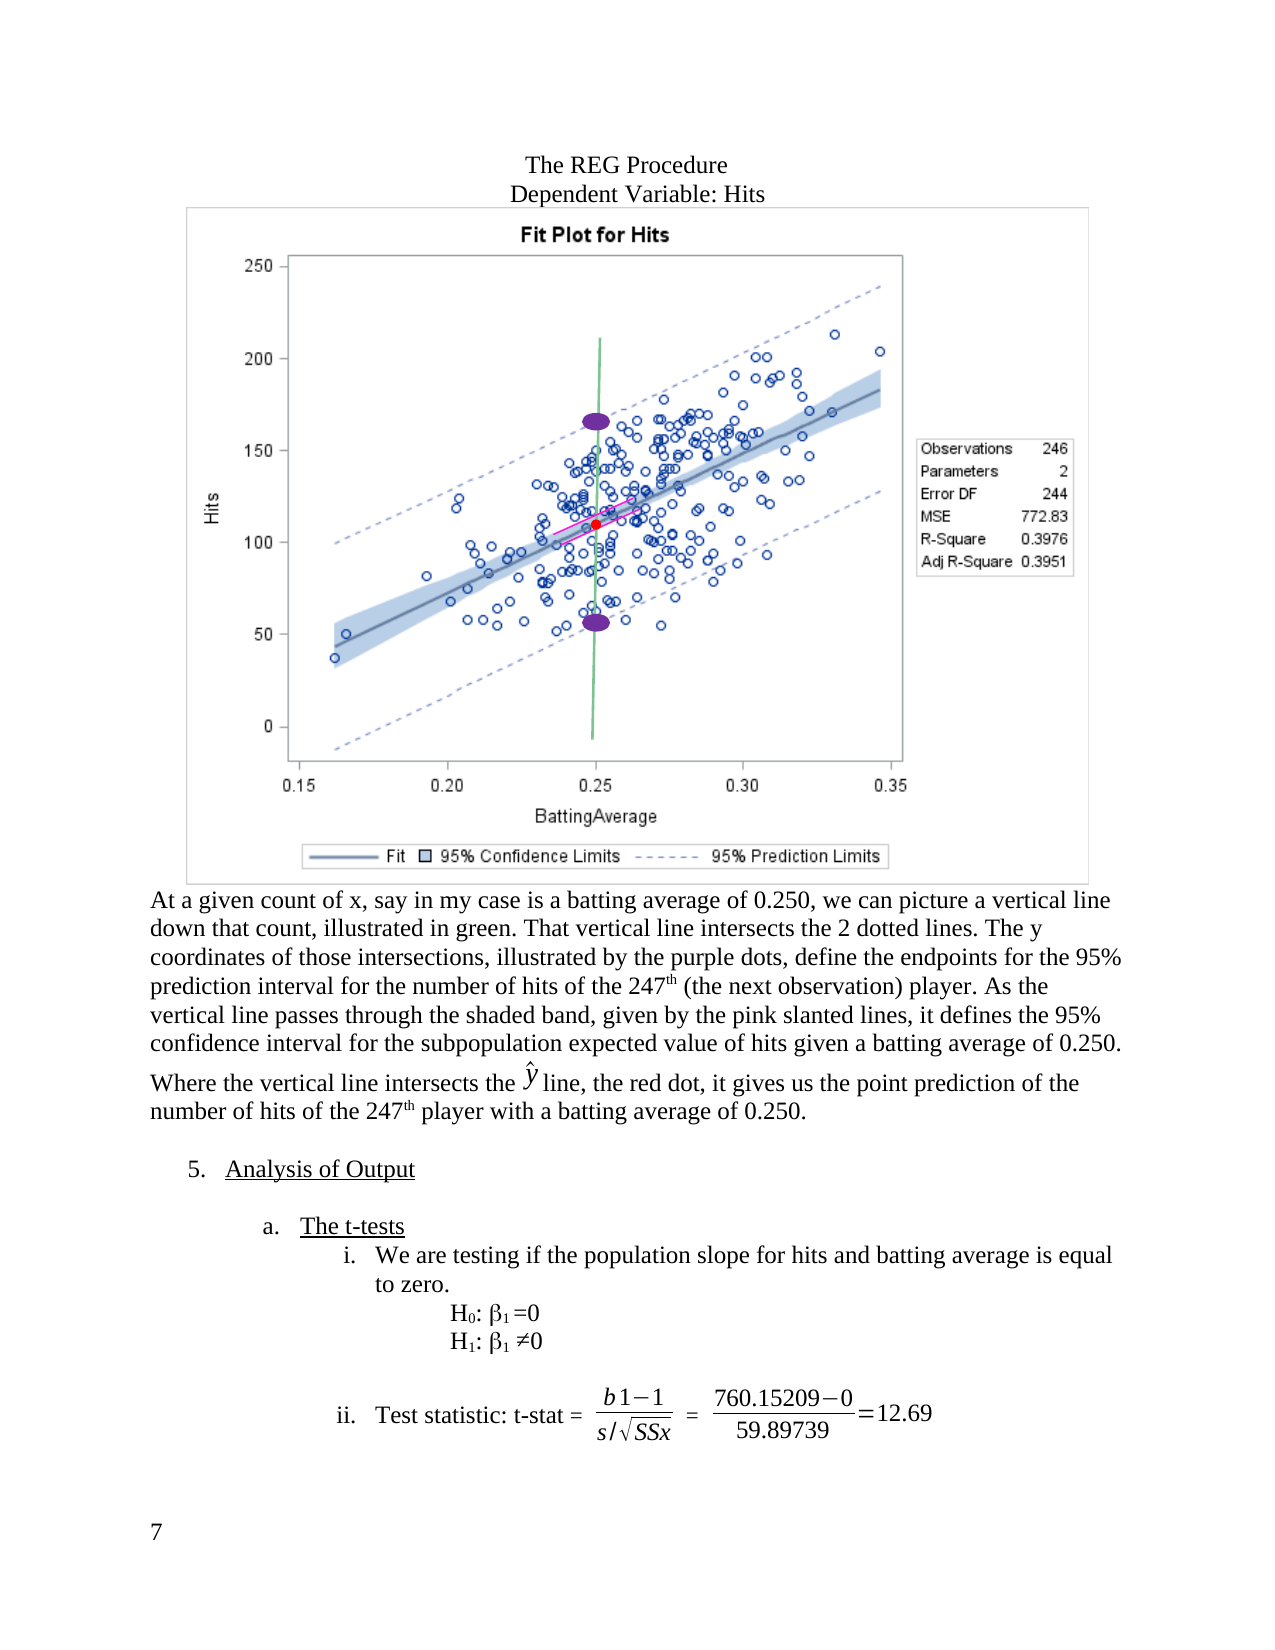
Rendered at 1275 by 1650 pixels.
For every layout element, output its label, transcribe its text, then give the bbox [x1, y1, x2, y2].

list The t-tests [262, 1211, 1125, 1240]
list H0: 1 =0 [375, 1298, 1125, 1326]
text Dependent Variable: Hits [150, 179, 1125, 207]
list Test statistic: t-stat = = [356, 1384, 1125, 1445]
list H1: 1 0 [375, 1326, 1125, 1355]
picture [186, 207, 1089, 885]
list Analysis of Output [187, 1154, 1125, 1183]
list We are testing if the population slope for hits and batting average is equal to zero. [356, 1240, 1125, 1298]
text At a given count of x, say in my case is a batting average of 0.250, we can picture a vertical line down that count, illustrated in green. That vertical line intersects the 2 dotted lines. The y coordinates of those intersections, illustrated by the purple dots, define the endpoints for the 95% prediction interval for the number of hits of the 247th (the next observation) player. As the vertical line passes through the shaded band, given by the pink slanted lines, it defines the 95% confidence interval for the subpopulation expected value of hits given a batting average of 0.250. Where the vertical line intersects the line, the red dot, it gives us the point prediction of the number of hits of the 247th player with a batting average of 0.250. [150, 885, 1125, 1125]
text The REG Procedure [450, 150, 1125, 179]
